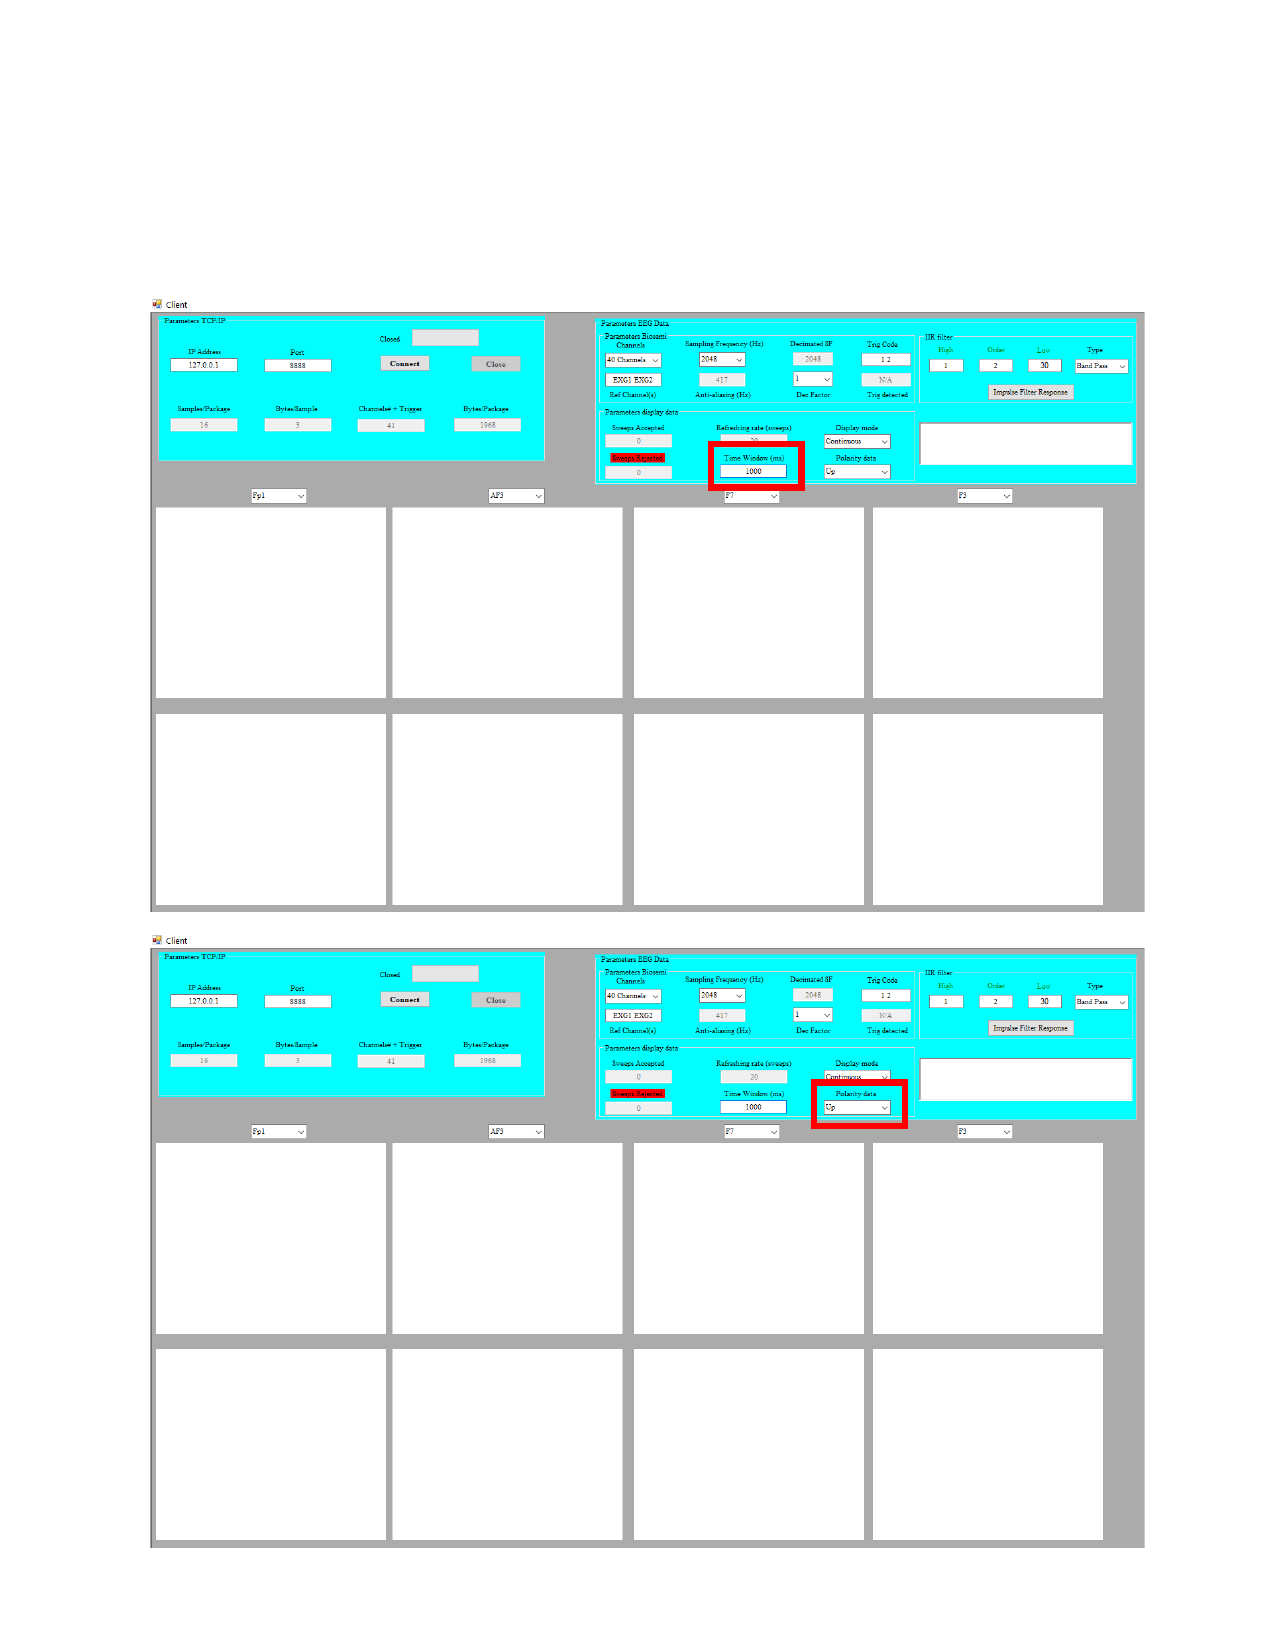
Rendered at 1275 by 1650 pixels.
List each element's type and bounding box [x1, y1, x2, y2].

picture [150, 296, 1145, 912]
picture [150, 932, 1145, 1548]
